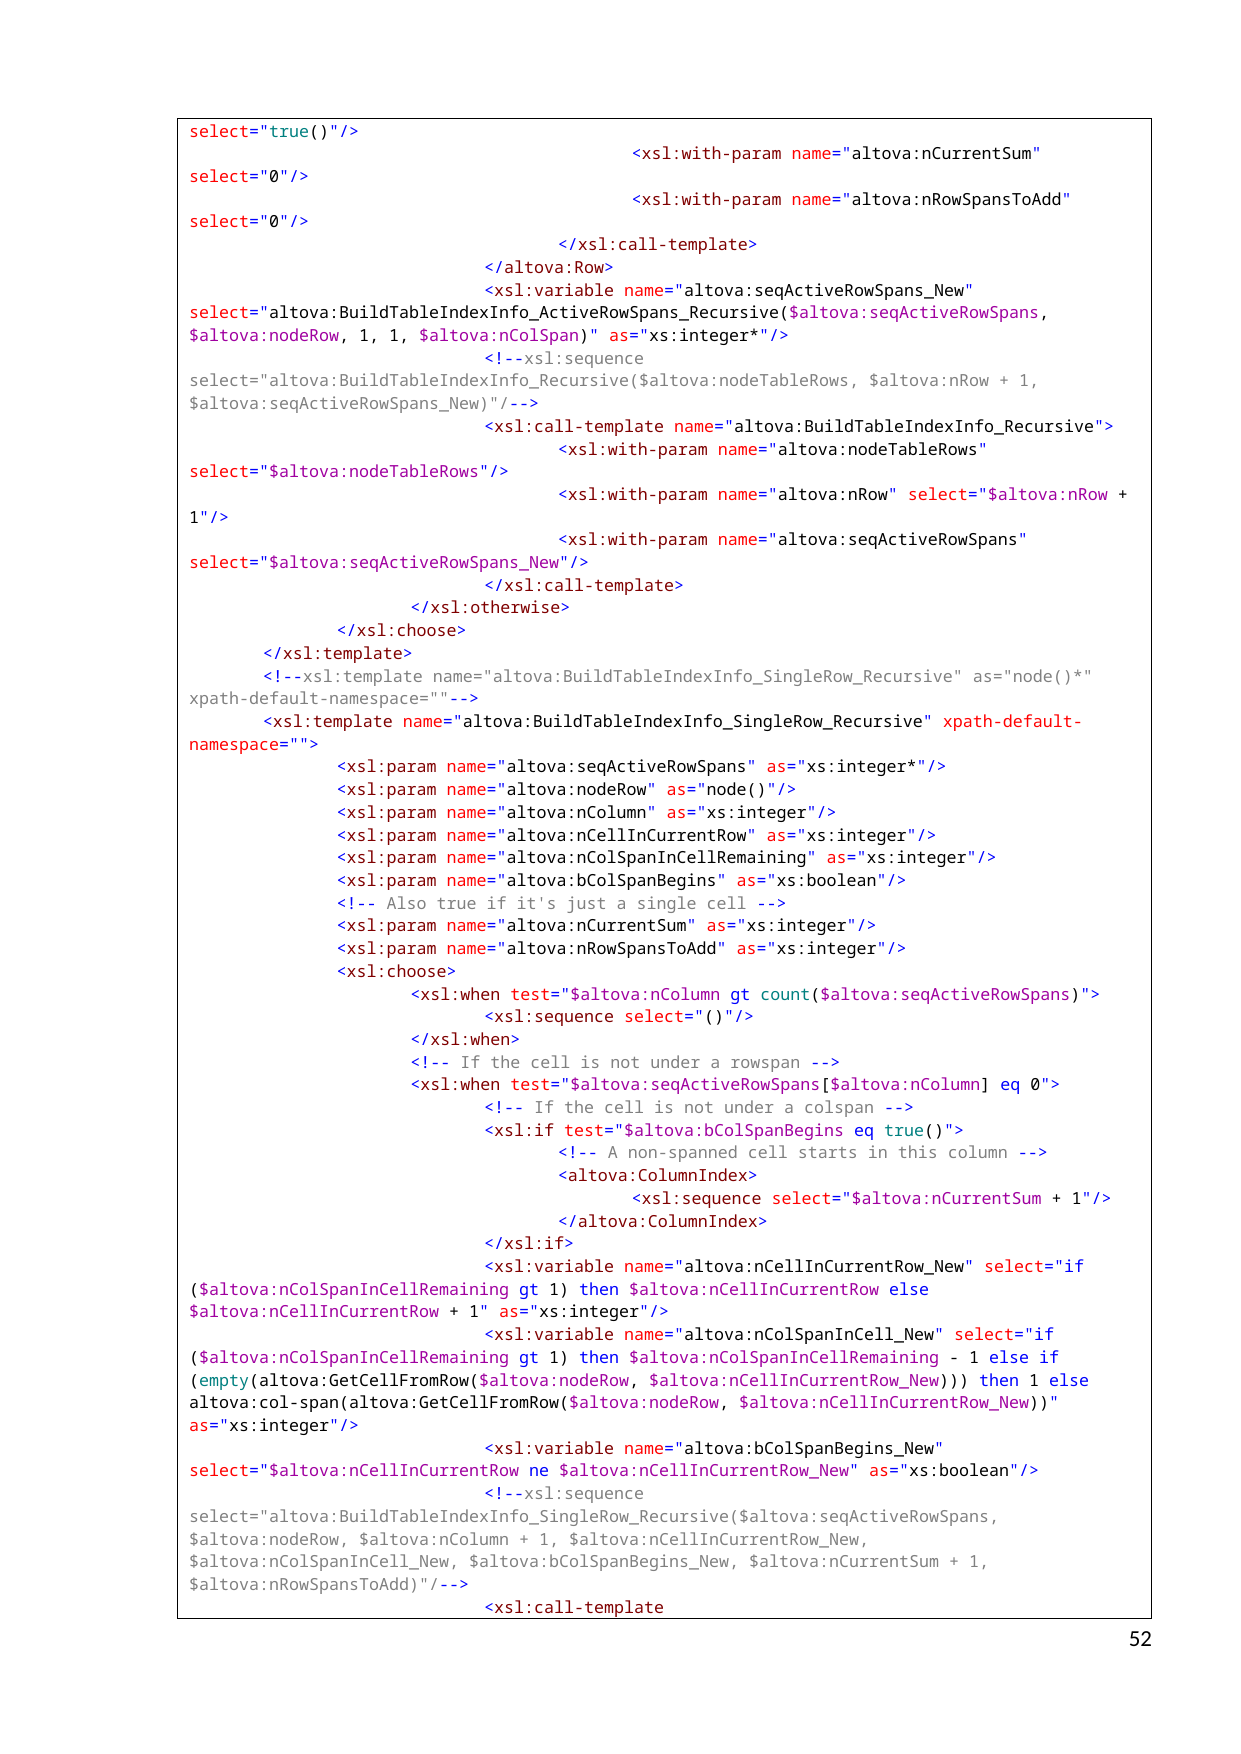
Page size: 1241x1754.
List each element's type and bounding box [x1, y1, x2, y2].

table_header [178, 119, 1151, 1618]
